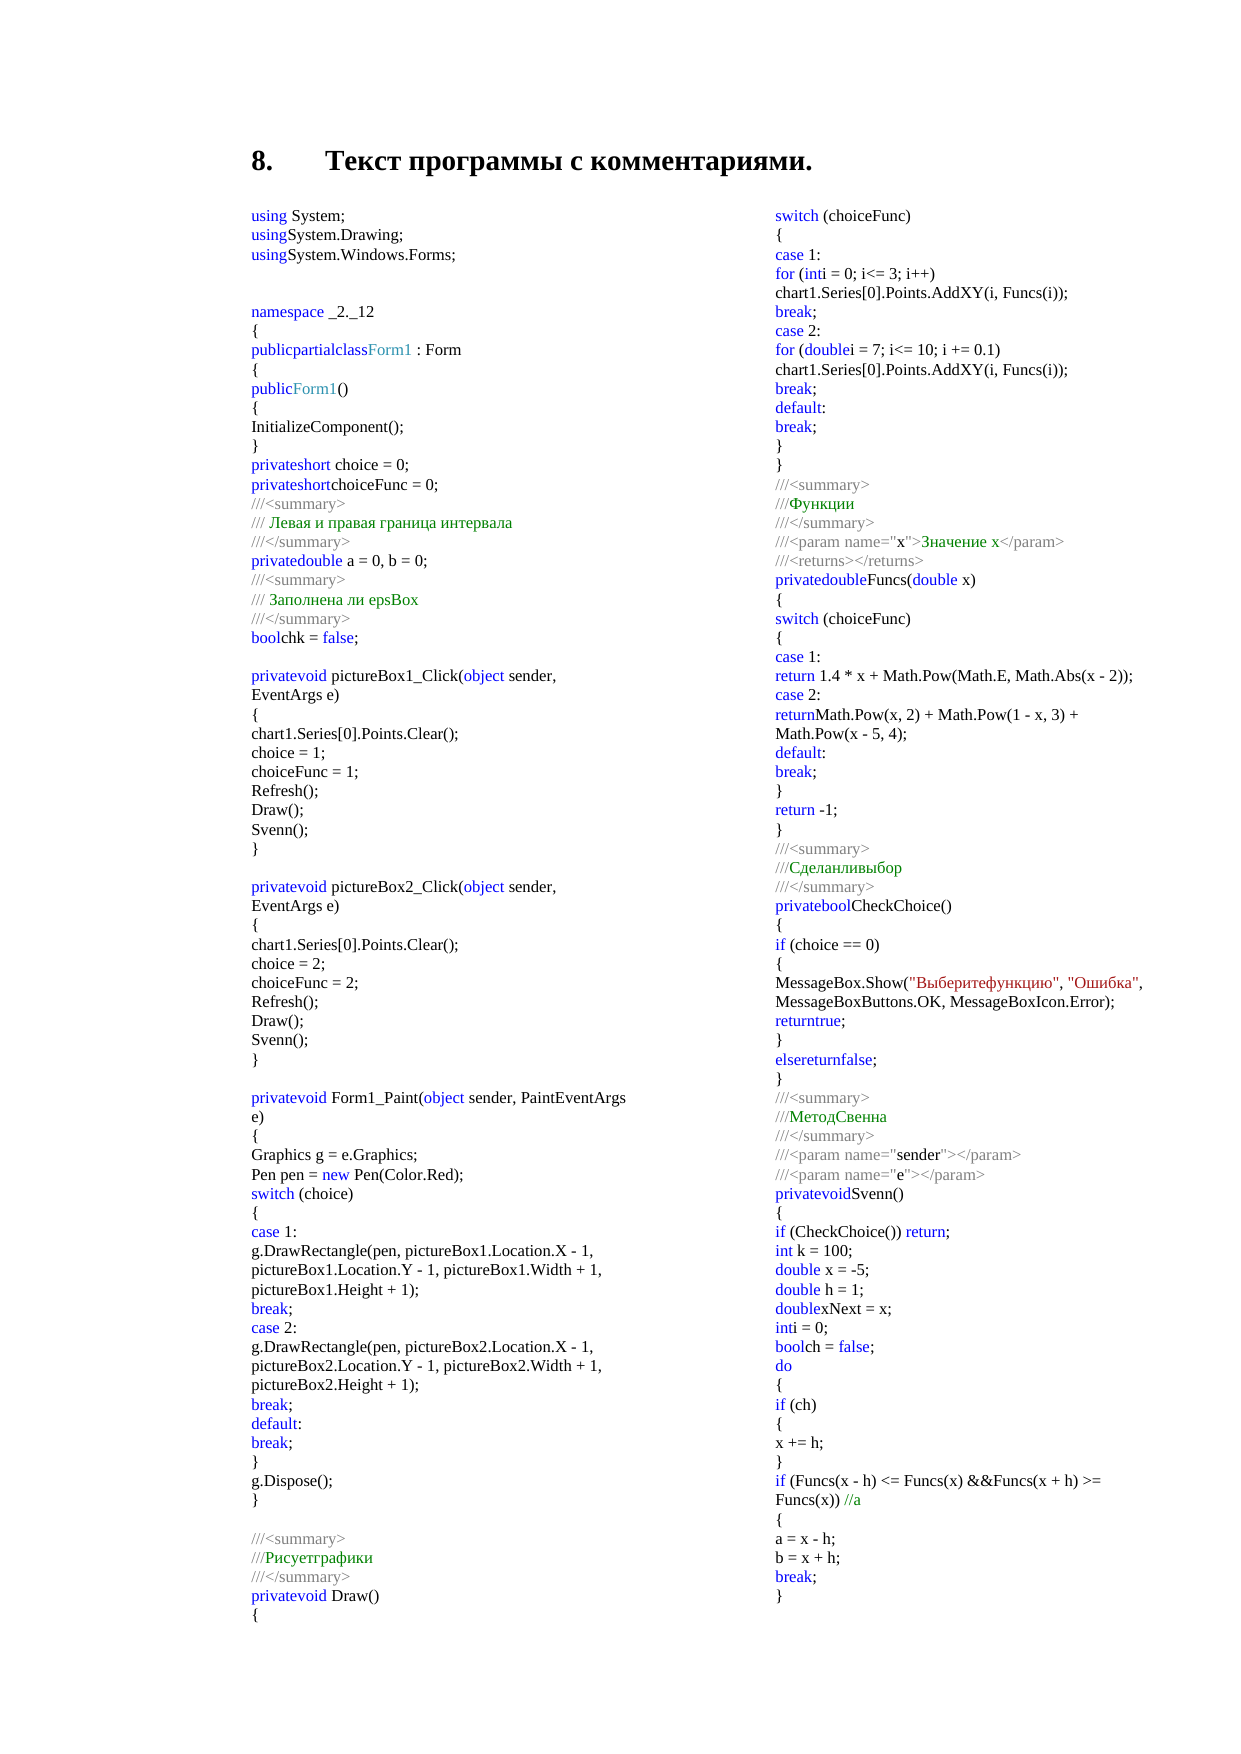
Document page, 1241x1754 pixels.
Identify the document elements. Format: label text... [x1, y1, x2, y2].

text break; [775, 417, 1152, 436]
text case 2: [775, 685, 1152, 704]
text break; [775, 378, 1152, 398]
text inti = 0; [775, 1318, 1152, 1337]
text returnMath.Pow(x, 2) + Math.Pow(1 - x, 3) + Math.Pow(x - 5, 4); [775, 704, 1152, 743]
text } [775, 1586, 1152, 1605]
text { [775, 225, 1152, 244]
text chart1.Series[0].Points.AddXY(i, Funcs(i)); [775, 359, 1152, 378]
text int k = 100; [775, 1241, 1152, 1260]
text usingSystem.Drawing; [251, 225, 627, 244]
text /// Левая и правая граница интервала [251, 513, 627, 532]
text } [775, 1068, 1152, 1088]
text break; [251, 1433, 627, 1452]
text Svenn(); [251, 819, 627, 838]
text InitializeComponent(); [251, 417, 627, 436]
text elsereturnfalse; [775, 1049, 1152, 1068]
text ///</summary> [251, 1567, 627, 1586]
text for (inti = 0; i<= 3; i++) [775, 263, 1152, 283]
text break; [251, 1394, 627, 1413]
text if (ch) [775, 1394, 1152, 1413]
text namespace _2._12 [251, 302, 627, 321]
text { [251, 704, 627, 723]
text choice = 1; [251, 743, 627, 762]
text for (doublei = 7; i<= 10; i += 0.1) [775, 340, 1152, 359]
text Draw(); [251, 1011, 627, 1030]
text return 1.4 * x + Math.Pow(Math.E, Math.Abs(x - 2)); [775, 666, 1152, 685]
text chart1.Series[0].Points.AddXY(i, Funcs(i)); [775, 283, 1152, 302]
text MessageBox.Show("Выберитефункцию", "Ошибка", MessageBoxButtons.OK, MessageBoxIcon.Error); [775, 973, 1152, 1011]
text Graphics g = e.Graphics; [251, 1145, 627, 1164]
text privatedouble a = 0, b = 0; [251, 551, 627, 570]
text double h = 1; [775, 1279, 1152, 1298]
text do [775, 1356, 1152, 1375]
text break; [775, 1567, 1152, 1586]
text ///<param name="sender"></param> [775, 1145, 1152, 1164]
text privatevoid pictureBox1_Click(object sender, EventArgs e) [251, 666, 627, 704]
text } [251, 1490, 627, 1509]
text { [775, 1375, 1152, 1394]
text ///</summary> [775, 1126, 1152, 1145]
text ///Функции [775, 493, 1152, 513]
text case 2: [251, 1318, 627, 1337]
text } [775, 819, 1152, 838]
text double x = -5; [775, 1260, 1152, 1279]
text Refresh(); [251, 992, 627, 1011]
text ///<param name="e"></param> [775, 1164, 1152, 1183]
text } [775, 436, 1152, 455]
text usingSystem.Windows.Forms; [251, 244, 627, 263]
text case 2: [775, 321, 1152, 340]
text switch (choice) [251, 1183, 627, 1203]
list Текст программы с комментариями. [177, 143, 1152, 177]
text if (choice == 0) [775, 934, 1152, 953]
text b = x + h; [775, 1548, 1152, 1567]
text boolch = false; [775, 1337, 1152, 1356]
text publicpartialclassForm1 : Form [251, 340, 627, 359]
text g.DrawRectangle(pen, pictureBox2.Location.X - 1, pictureBox2.Location.Y - 1, pictureBox2.Width + 1, pictureBox2.Height + 1); [251, 1337, 627, 1394]
text privatedoubleFuncs(double x) [775, 570, 1152, 589]
text ///</summary> [775, 877, 1152, 896]
text Svenn(); [251, 1030, 627, 1049]
text doublexNext = x; [775, 1298, 1152, 1318]
text { [251, 1203, 627, 1222]
text ///<summary> [775, 838, 1152, 858]
text ///<summary> [251, 570, 627, 589]
text choiceFunc = 2; [251, 973, 627, 992]
text } [775, 781, 1152, 800]
text ///<returns></returns> [775, 551, 1152, 570]
text a = x - h; [775, 1528, 1152, 1548]
text case 1: [775, 244, 1152, 263]
text privateshortchoiceFunc = 0; [251, 474, 627, 493]
text switch (choiceFunc) [775, 608, 1152, 628]
text choice = 2; [251, 953, 627, 973]
text { [775, 1203, 1152, 1222]
text } [775, 1452, 1152, 1471]
text Refresh(); [251, 781, 627, 800]
text ///<summary> [251, 493, 627, 513]
text privatevoidSvenn() [775, 1183, 1152, 1203]
text { [251, 321, 627, 340]
text if (Funcs(x - h) <= Funcs(x) &&Funcs(x + h) >= Funcs(x)) //a [775, 1471, 1152, 1509]
text { [775, 953, 1152, 973]
text } [251, 838, 627, 858]
text choiceFunc = 1; [251, 762, 627, 781]
text { [775, 1413, 1152, 1433]
text default: [251, 1413, 627, 1433]
text case 1: [251, 1222, 627, 1241]
text privateboolCheckChoice() [775, 896, 1152, 915]
text returntrue; [775, 1011, 1152, 1030]
text privatevoid Draw() [251, 1586, 627, 1605]
text return -1; [775, 800, 1152, 819]
text } [251, 436, 627, 455]
text ///<summary> [775, 474, 1152, 493]
text ///</summary> [775, 513, 1152, 532]
text default: [775, 398, 1152, 417]
text using System; [251, 206, 627, 225]
text { [251, 1126, 627, 1145]
text { [775, 589, 1152, 608]
text case 1: [775, 647, 1152, 666]
text /// Заполнена ли epsBox [251, 589, 627, 608]
text Pen pen = new Pen(Color.Red); [251, 1164, 627, 1183]
text break; [251, 1298, 627, 1318]
text ///МетодСвенна [775, 1107, 1152, 1126]
text ///Рисуетграфики [251, 1548, 627, 1567]
text break; [775, 302, 1152, 321]
text privateshort choice = 0; [251, 455, 627, 474]
text { [775, 1509, 1152, 1528]
text Draw(); [251, 800, 627, 819]
text ///</summary> [251, 608, 627, 628]
text { [251, 359, 627, 378]
text } [251, 1452, 627, 1471]
text } [775, 1030, 1152, 1049]
text g.DrawRectangle(pen, pictureBox1.Location.X - 1, pictureBox1.Location.Y - 1, pictureBox1.Width + 1, pictureBox1.Height + 1); [251, 1241, 627, 1298]
text ///<summary> [251, 1528, 627, 1548]
text ///<param name="x">Значение x</param> [775, 532, 1152, 551]
text { [251, 398, 627, 417]
text x += h; [775, 1433, 1152, 1452]
text if (CheckChoice()) return; [775, 1222, 1152, 1241]
text g.Dispose(); [251, 1471, 627, 1490]
text ///Сделанливыбор [775, 858, 1152, 877]
text ///<summary> [775, 1088, 1152, 1107]
text { [775, 915, 1152, 934]
text { [251, 1605, 627, 1624]
text boolchk = false; [251, 628, 627, 647]
text privatevoid Form1_Paint(object sender, PaintEventArgs e) [251, 1088, 627, 1126]
text break; [775, 762, 1152, 781]
text default: [775, 743, 1152, 762]
text switch (choiceFunc) [775, 206, 1152, 225]
text } [775, 455, 1152, 474]
text { [251, 915, 627, 934]
text privatevoid pictureBox2_Click(object sender, EventArgs e) [251, 877, 627, 915]
text chart1.Series[0].Points.Clear(); [251, 934, 627, 953]
text ///</summary> [251, 532, 627, 551]
text } [251, 1049, 627, 1068]
text publicForm1() [251, 378, 627, 398]
text { [775, 628, 1152, 647]
text chart1.Series[0].Points.Clear(); [251, 723, 627, 743]
